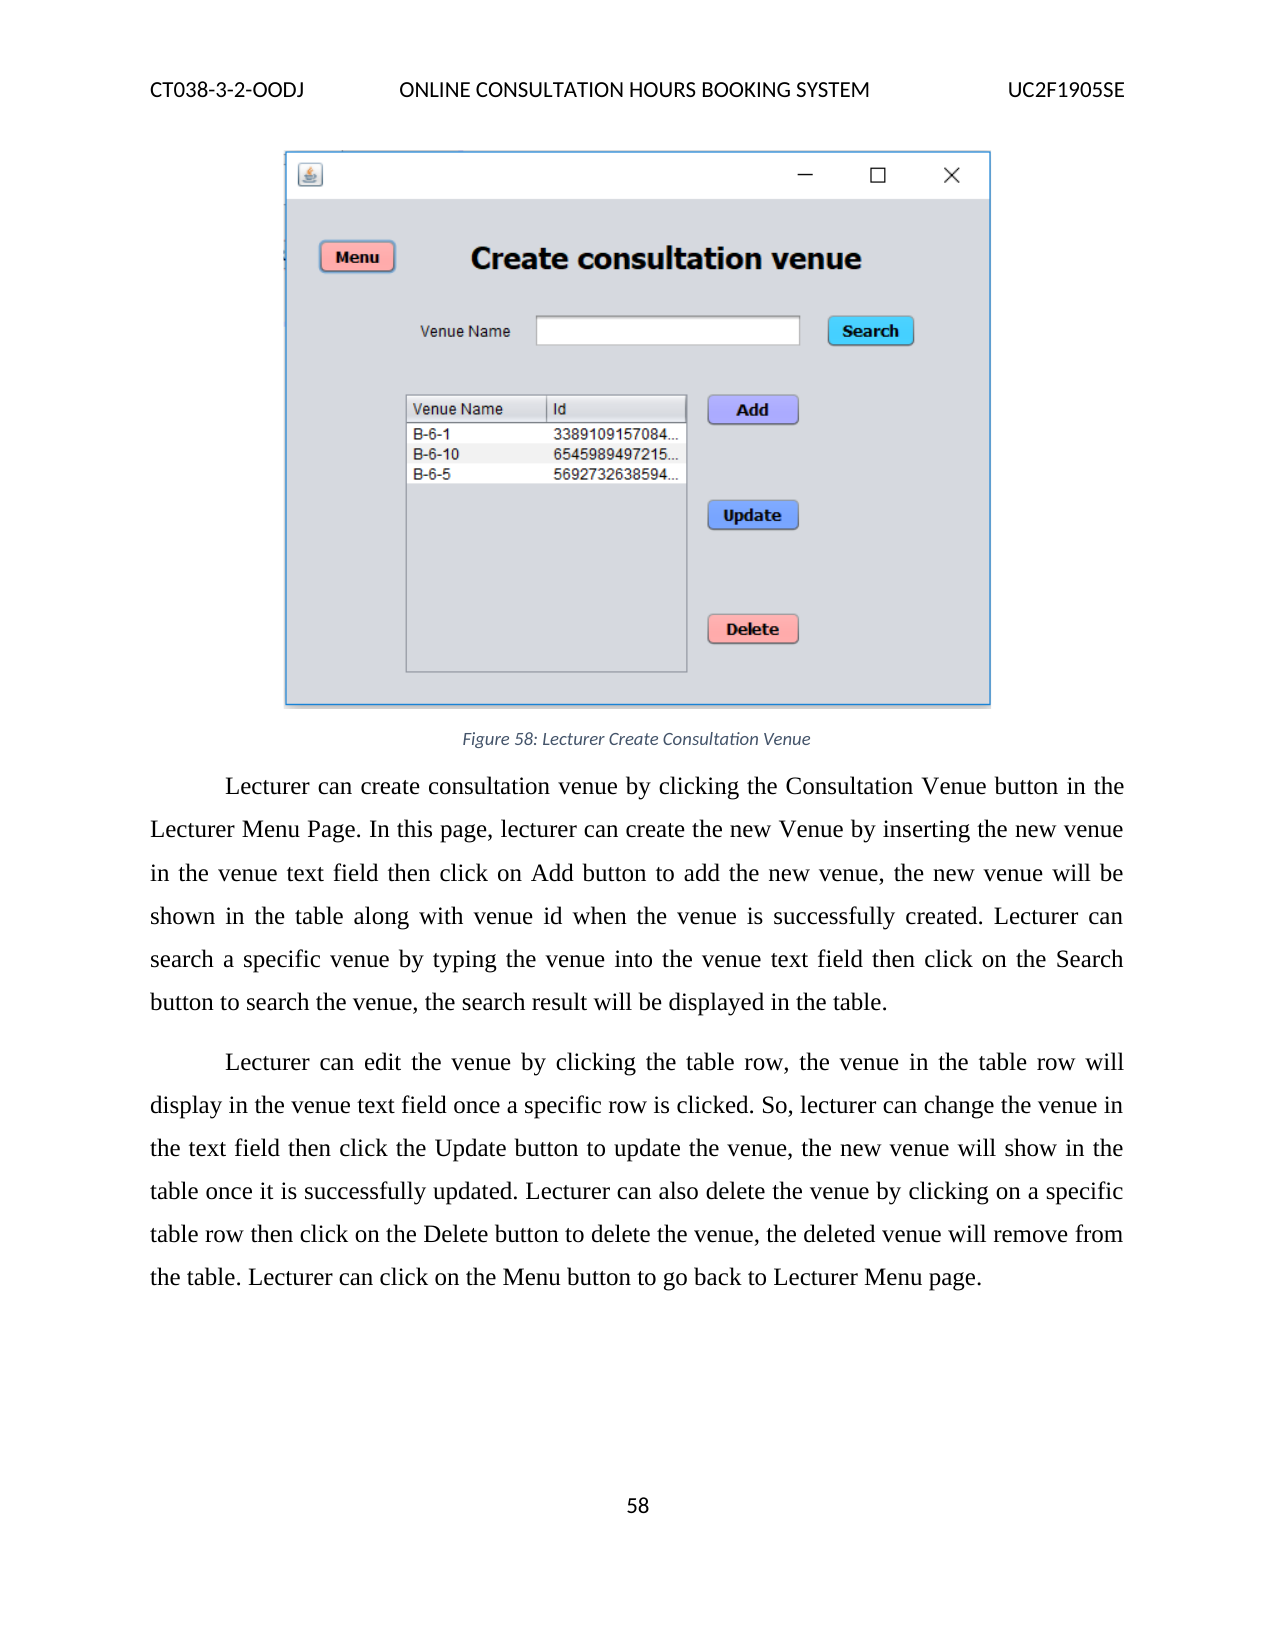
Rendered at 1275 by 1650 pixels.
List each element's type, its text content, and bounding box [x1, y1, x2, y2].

text Lecturer can create consultation venue by clicking the Consultation Venue button in the Lecturer Menu Page. In this page, lecturer can create the new Venue by inserting the new venue in the venue text field then click on Add button to add the new venue, the new venue will be shown in the table along with venue id when the venue is successfully created. Lecturer can search a specific venue by typing the venue into the venue text field then click on the Search button to search the venue, the search result will be displayed in the table. [150, 771, 1125, 1016]
picture [283, 150, 992, 709]
text Figure 58: Lecturer Create Consultation Venue [150, 728, 1125, 751]
text Lecturer can edit the venue by clicking the table row, the venue in the table row will display in the venue text field once a specific row is clicked. So, lecturer can change the venue in the text field then click the Update button to update the venue, the new venue will show in the table once it is successfully updated. Lecturer can also delete the venue by clicking on a specific table row then click on the Delete button to delete the venue, the deleted venue will remove from the table. Lecturer can click on the Menu button to go back to Lecturer Menu page. [150, 1047, 1125, 1291]
